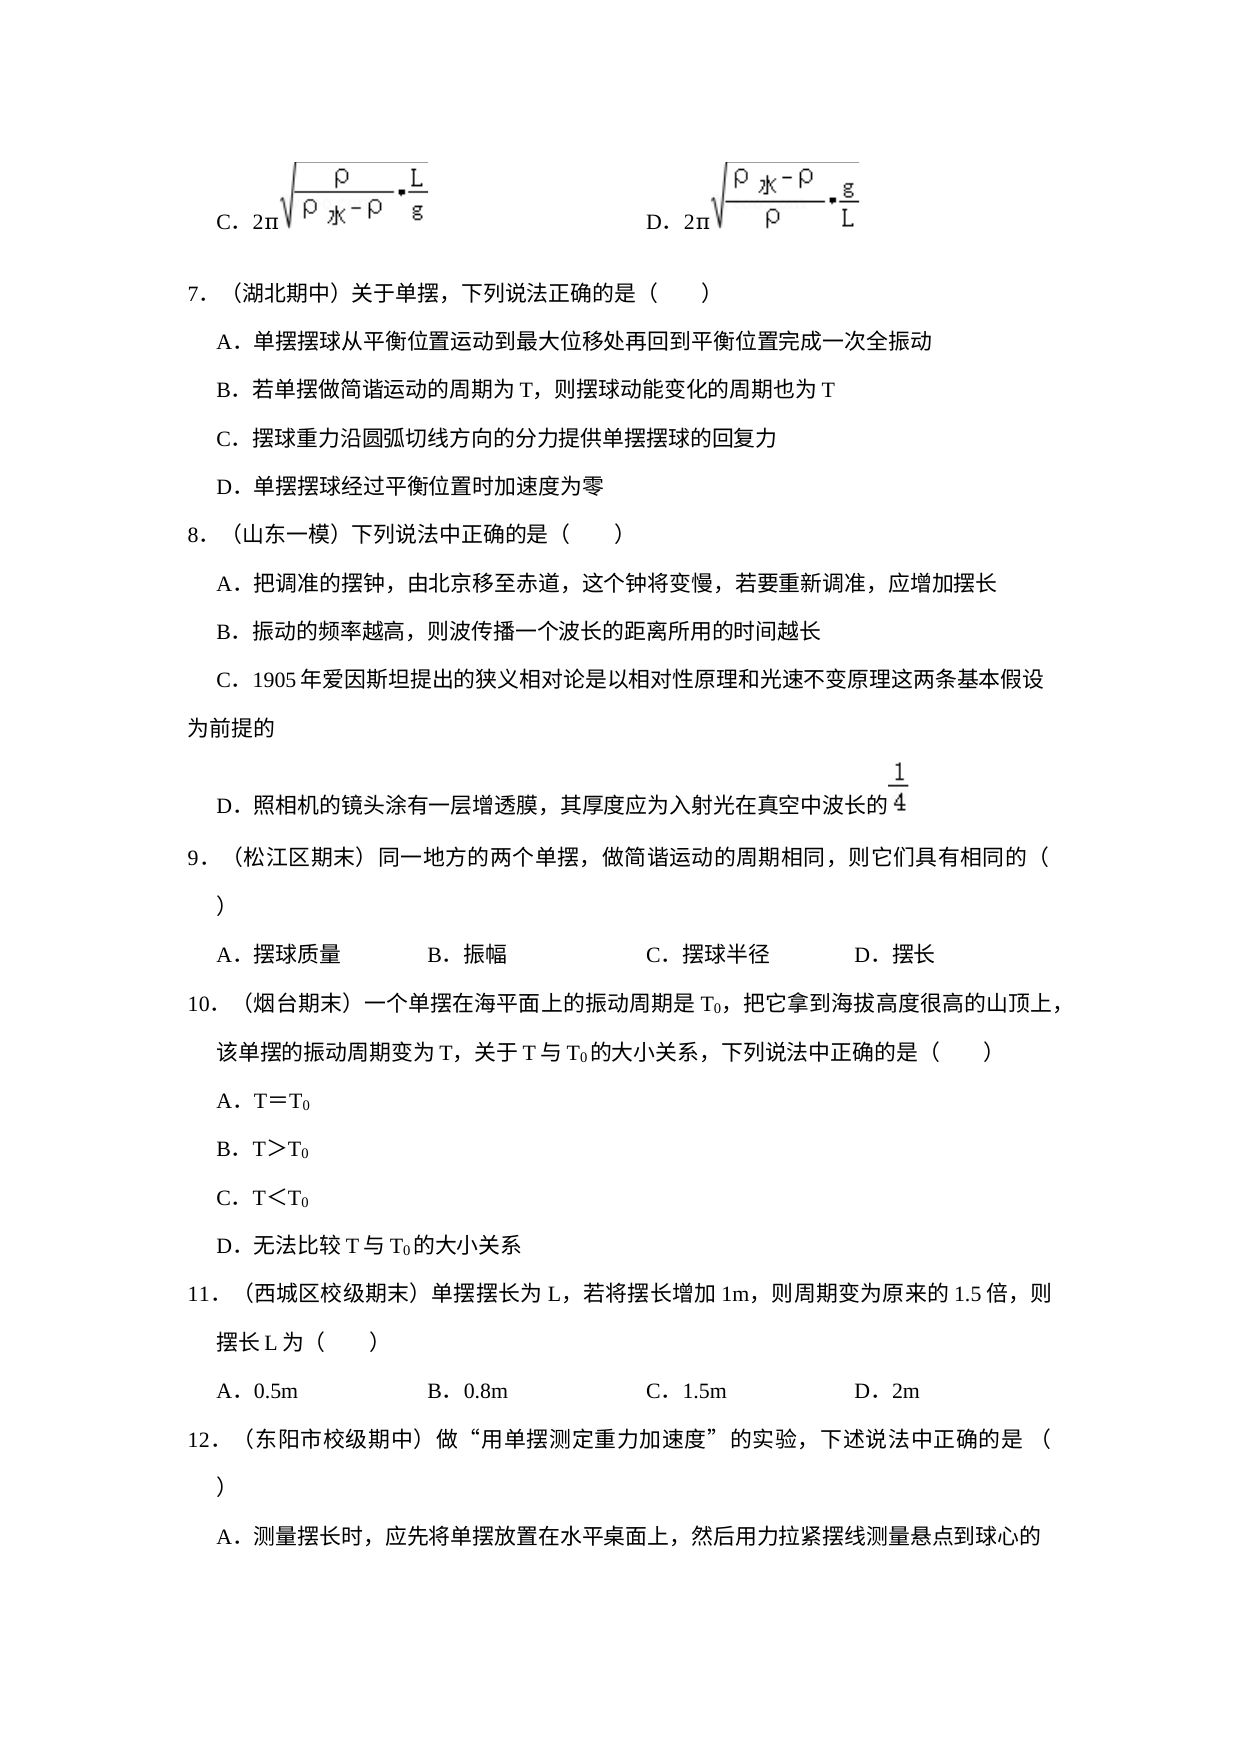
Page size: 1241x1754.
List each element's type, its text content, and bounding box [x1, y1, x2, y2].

text D．单摆摆球经过平衡位置时加速度为零 [187, 469, 1053, 501]
text 9．（松江区期末）同一地方的两个单摆，做简谐运动的周期相同，则它们具有相同的（ ） [187, 840, 1053, 921]
picture [710, 162, 860, 230]
text A．摆球质量 B．振幅 C．摆球半径 D．摆长 [187, 937, 1053, 969]
text C．2π D．2π [187, 162, 1053, 259]
picture [888, 759, 909, 814]
text 10．（烟台期末）一个单摆在海平面上的振动周期是T0，把它拿到海拔高度很高的山顶上，该单摆的振动周期变为T，关于T与T0的大小关系，下列说法中正确的是（ ） [187, 985, 1053, 1067]
text D．无法比较T与T0的大小关系 [187, 1227, 1053, 1260]
text 8．（山东一模）下列说法中正确的是（ ） [187, 517, 1053, 549]
text C．T＜T0 [187, 1179, 1053, 1212]
text 12．（东阳市校级期中）做“用单摆测定重力加速度”的实验，下述说法中正确的是 （ ） [187, 1421, 1053, 1502]
text B．T＞T0 [187, 1131, 1053, 1163]
text A．单摆摆球从平衡位置运动到最大位移处再回到平衡位置完成一次全振动 [187, 324, 1053, 356]
text C．摆球重力沿圆弧切线方向的分力提供单摆摆球的回复力 [187, 420, 1053, 453]
picture [279, 162, 429, 230]
text D．照相机的镜头涂有一层增透膜，其厚度应为入射光在真空中波长的 [187, 759, 1053, 824]
text A．T＝T0 [187, 1082, 1053, 1115]
text C．1905年爱因斯坦提出的狭义相对论是以相对性原理和光速不变原理这两条基本假设为前提的 [187, 662, 1053, 743]
text 11．（西城区校级期末）单摆摆长为L，若将摆长增加1m，则周期变为原来的1.5倍，则摆长L为（ ） [187, 1276, 1053, 1357]
text A．把调准的摆钟，由北京移至赤道，这个钟将变慢，若要重新调准，应增加摆长 [187, 565, 1053, 598]
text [187, 1518, 1053, 1551]
text A．0.5m B．0.8m C．1.5m D．2m [187, 1373, 1053, 1405]
text B．振动的频率越高，则波传播一个波长的距离所用的时间越长 [187, 614, 1053, 646]
text 7．（湖北期中）关于单摆，下列说法正确的是（ ） [187, 275, 1053, 308]
text B．若单摆做简谐运动的周期为T，则摆球动能变化的周期也为T [187, 372, 1053, 404]
